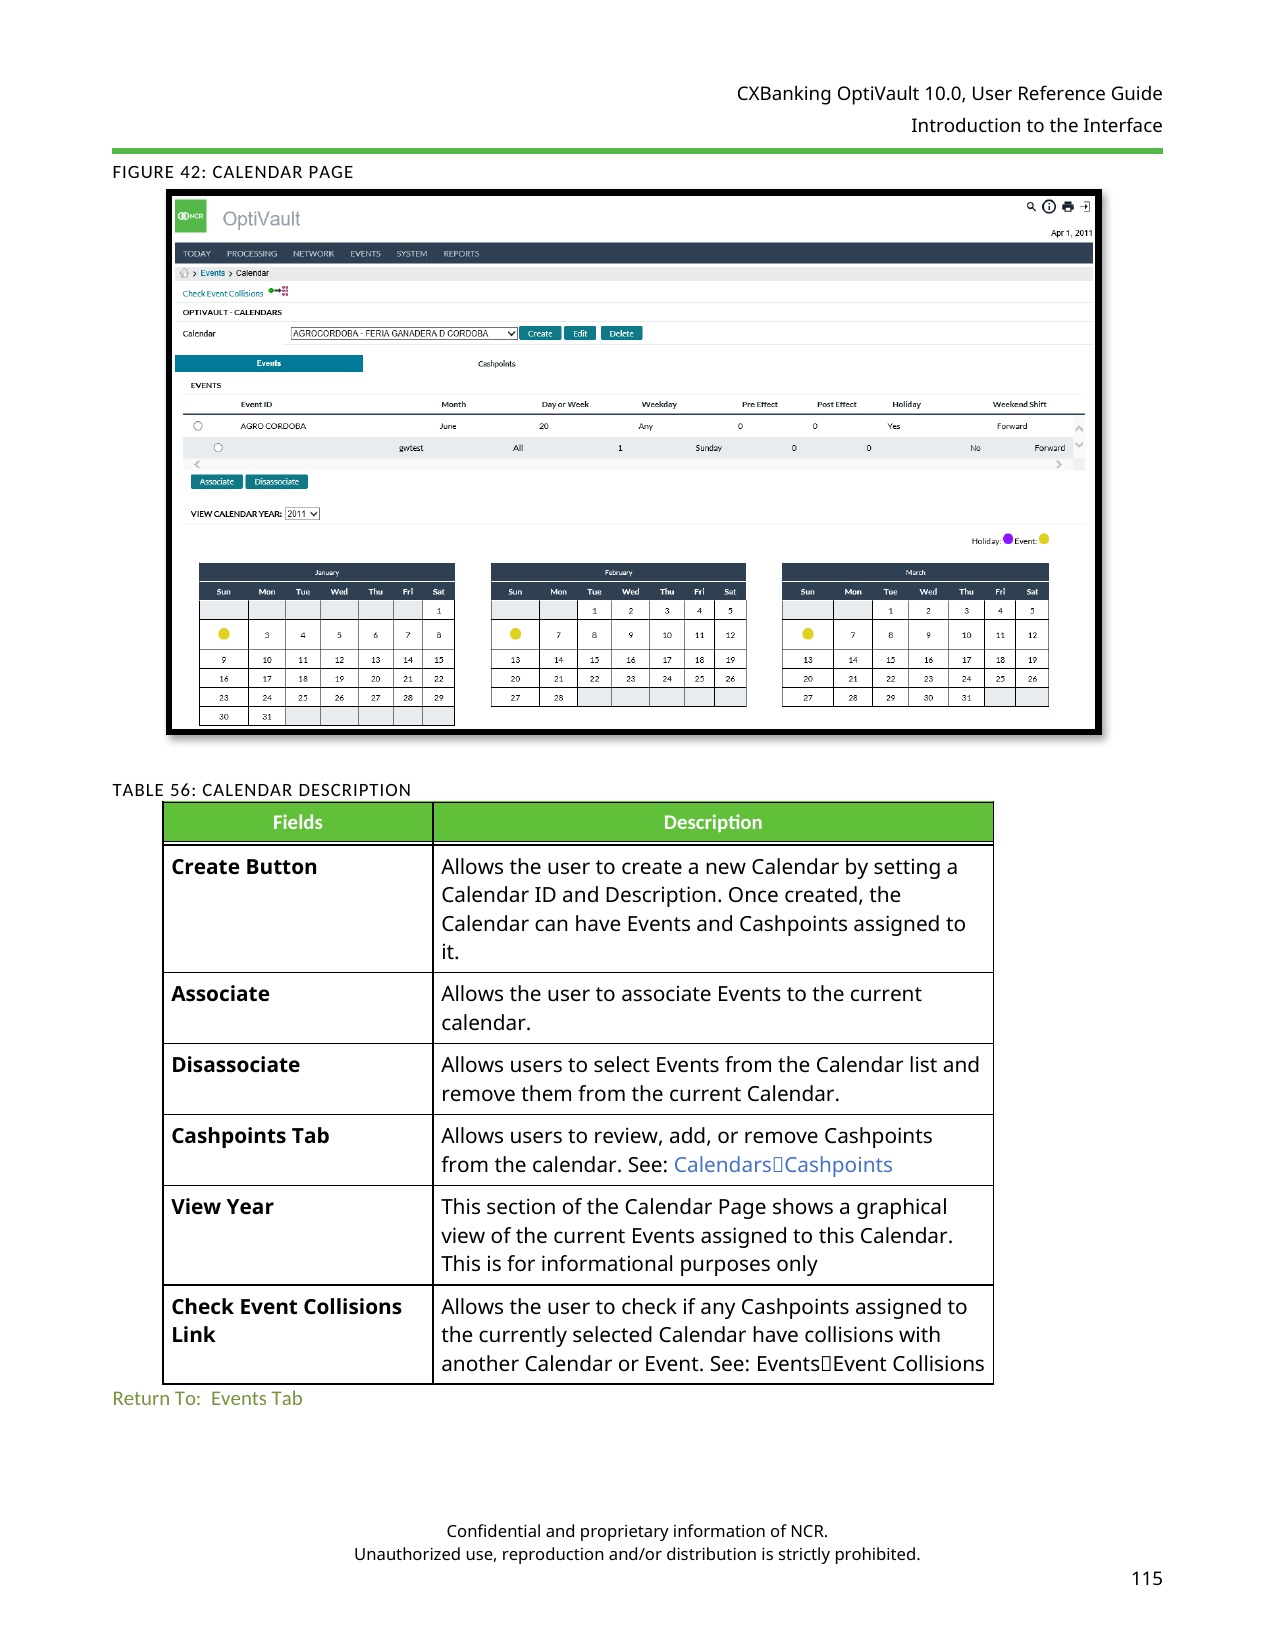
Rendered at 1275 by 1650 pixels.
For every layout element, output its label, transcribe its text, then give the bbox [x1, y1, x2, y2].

picture [172, 196, 1095, 729]
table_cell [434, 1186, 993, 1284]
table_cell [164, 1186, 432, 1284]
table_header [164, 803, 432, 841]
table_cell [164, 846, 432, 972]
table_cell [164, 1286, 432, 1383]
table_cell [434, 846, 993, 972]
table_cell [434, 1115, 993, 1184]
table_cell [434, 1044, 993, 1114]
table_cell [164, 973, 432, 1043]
text Return To: Events Tab [112, 1385, 1163, 1410]
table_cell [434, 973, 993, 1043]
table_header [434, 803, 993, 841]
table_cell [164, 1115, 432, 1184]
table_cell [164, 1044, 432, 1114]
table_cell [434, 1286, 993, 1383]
